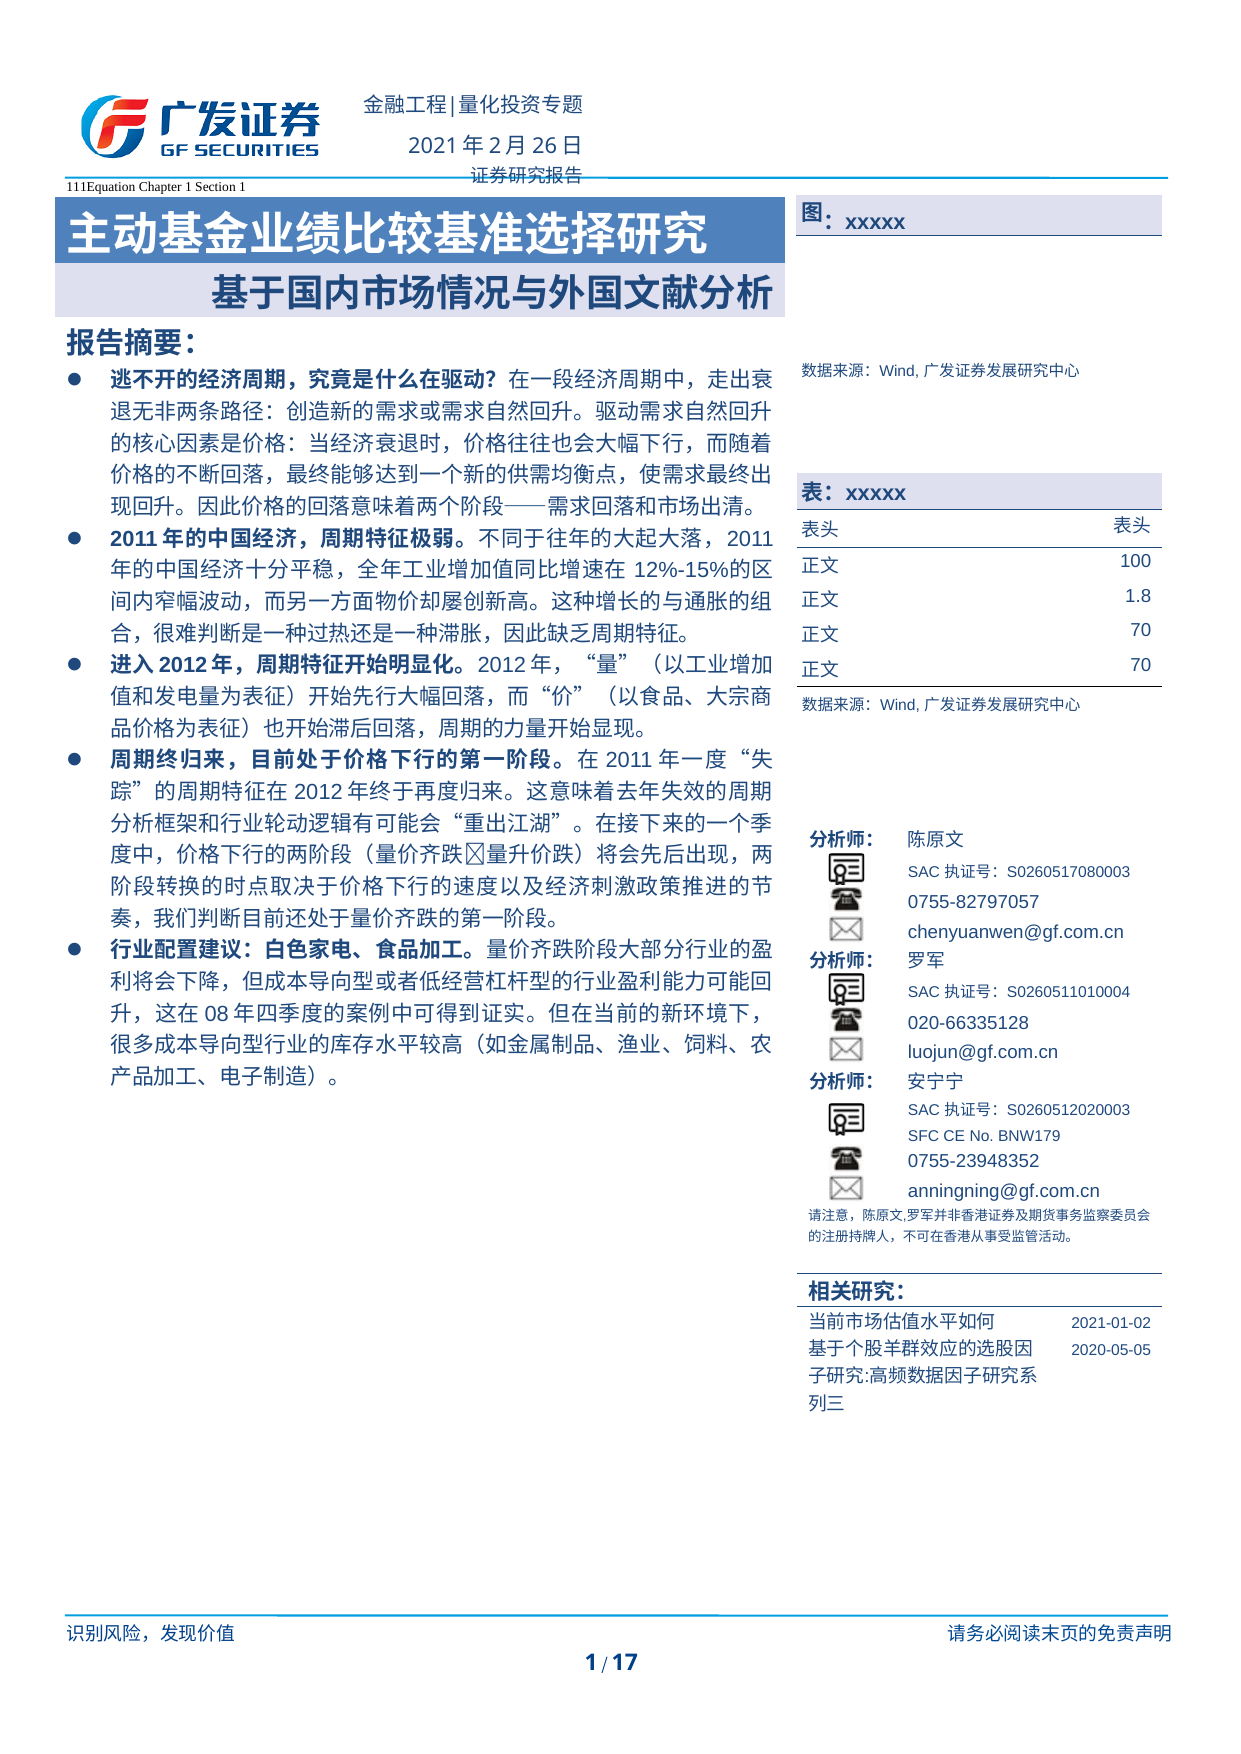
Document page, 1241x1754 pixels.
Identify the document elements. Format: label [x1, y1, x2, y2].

picture [828, 1144, 865, 1203]
table_header [787, 195, 1165, 1589]
picture [66, 82, 337, 173]
table_header [55, 195, 787, 1589]
picture [828, 973, 865, 1064]
picture [828, 1103, 865, 1136]
picture [828, 853, 865, 944]
